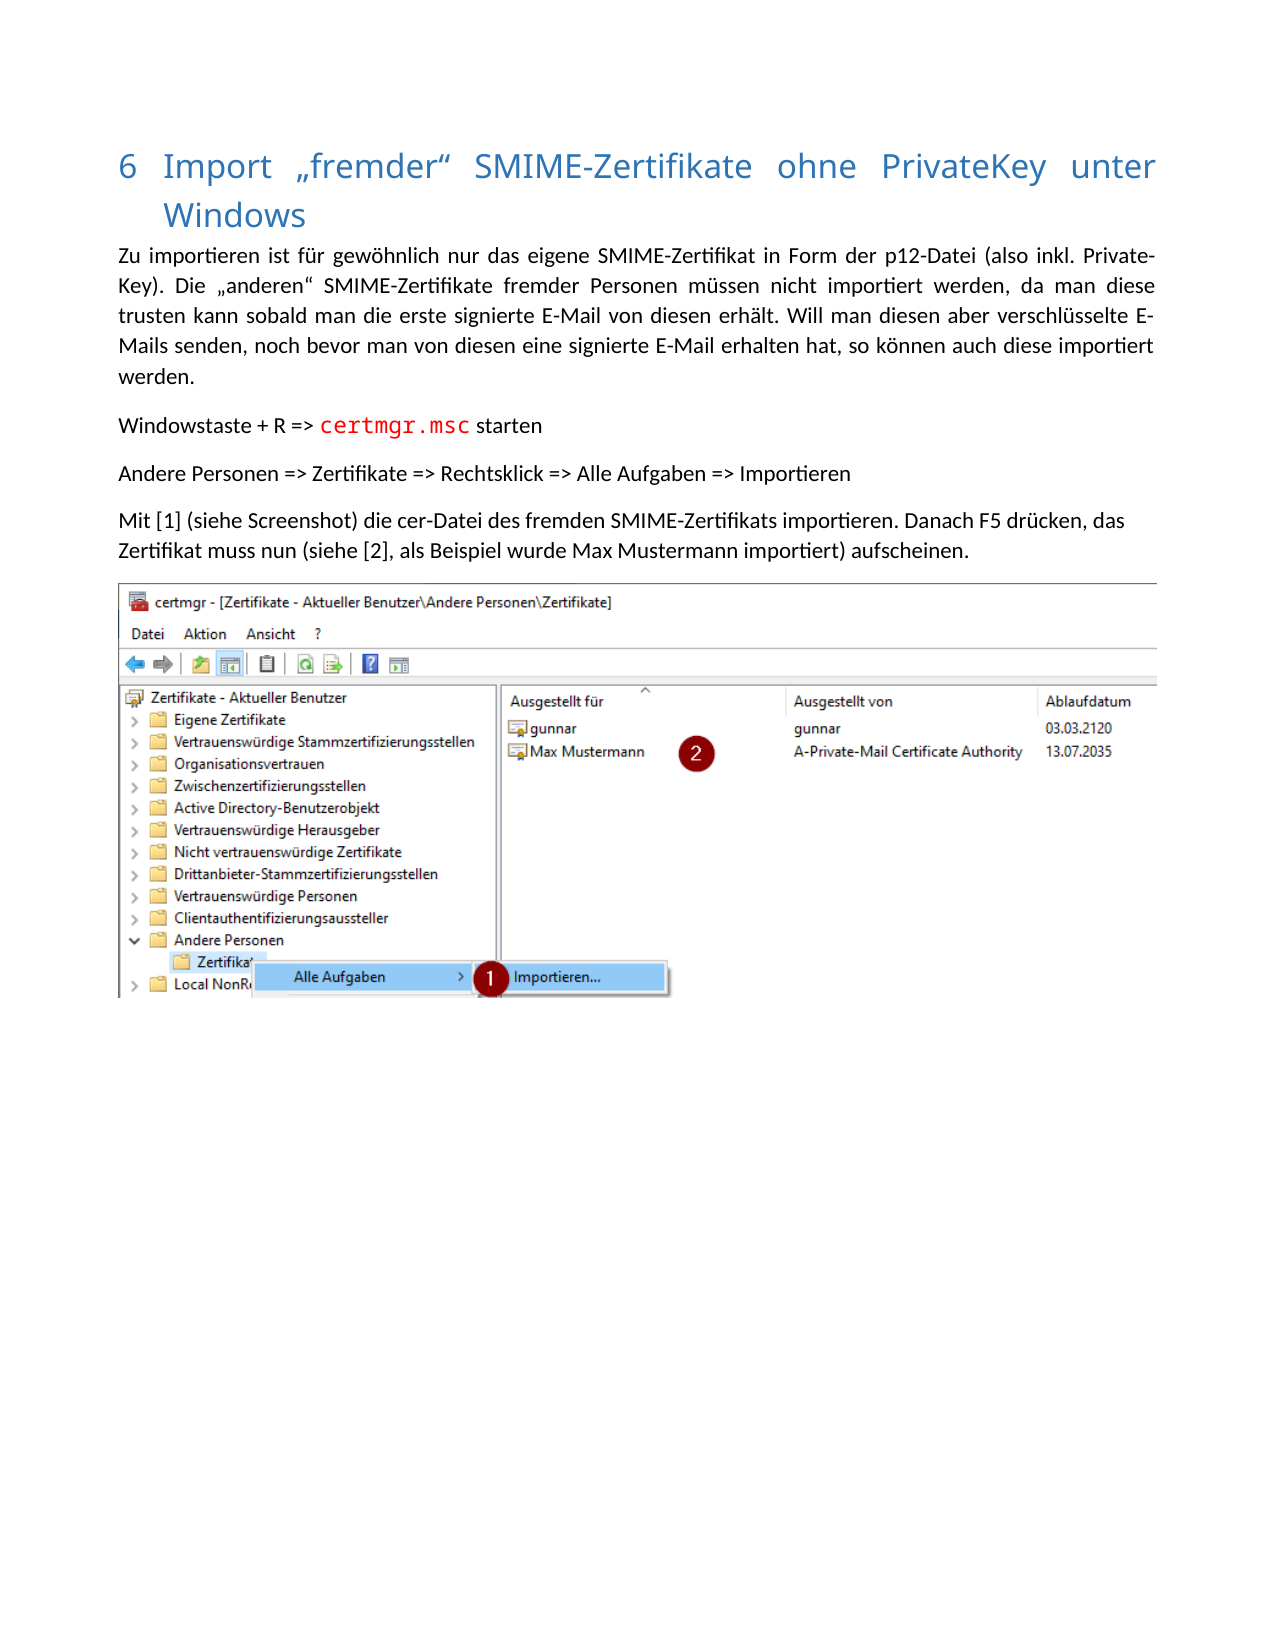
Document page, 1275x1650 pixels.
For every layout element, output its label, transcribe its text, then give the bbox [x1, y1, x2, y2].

text Andere Personen => Zertifikate => Rechtsklick => Alle Aufgaben => Importieren [118, 459, 1157, 487]
subtitle Import „fremder“ SMIME-Zertifikate ohne PrivateKey unter Windows [118, 143, 1157, 237]
text Windowstaste + R => certmgr.msc starten [118, 409, 1157, 440]
picture [118, 583, 1157, 998]
text Mit [1] (siehe Screenshot) die cer-Datei des fremden SMIME-Zertifikats importieren. Danach F5 drücken, das Zertifikat muss nun (siehe [2], als Beispiel wurde Max Mustermann importiert) aufscheinen. [118, 506, 1157, 564]
text Zu importieren ist für gewöhnlich nur das eigene SMIME-Zertifikat in Form der p12-Datei (also inkl. Private-Key). Die „anderen“ SMIME-Zertifikate fremder Personen müssen nicht importiert werden, da man diese trusten kann sobald man die erste signierte E-Mail von diesen erhält. Will man diesen aber verschlüsselte E-Mails senden, noch bevor man von diesen eine signierte E-Mail erhalten hat, so können auch diese importiert werden. [118, 241, 1157, 390]
